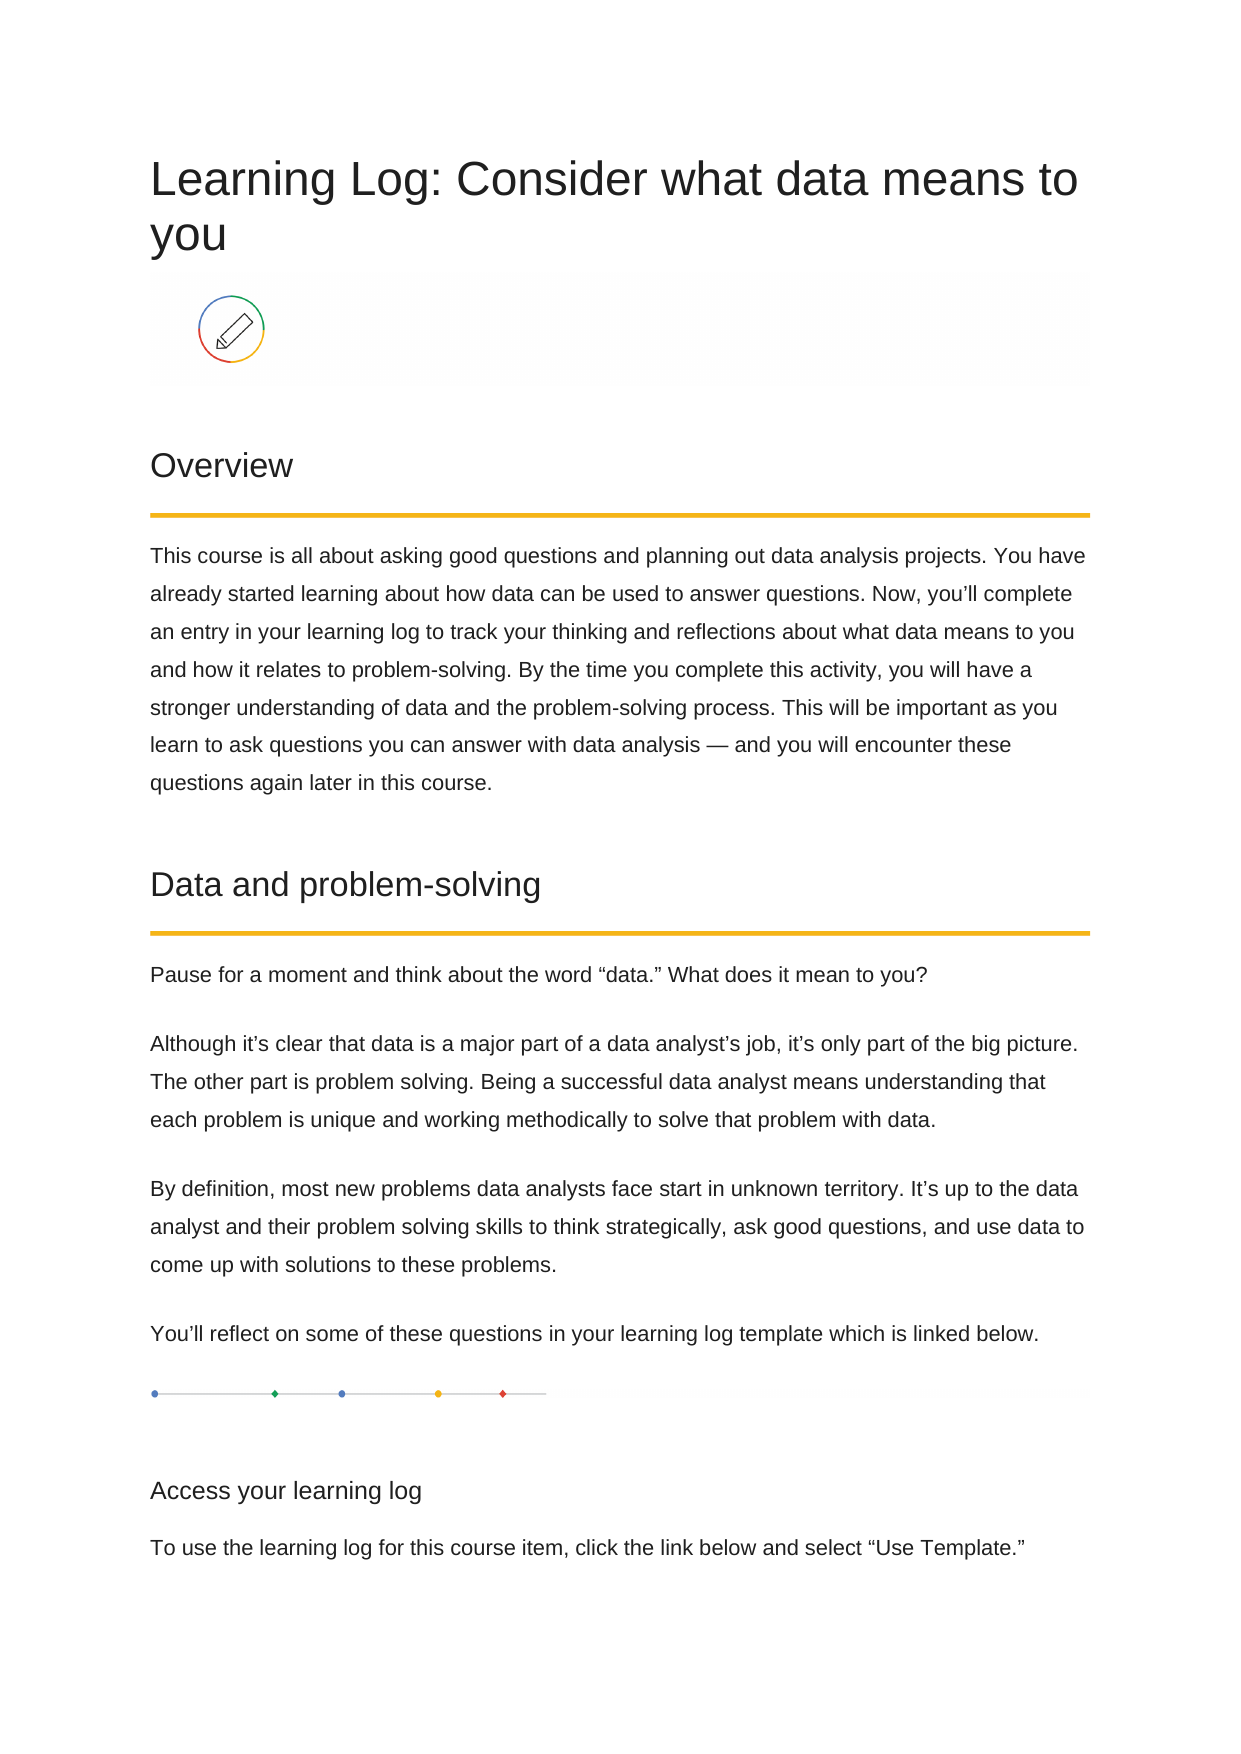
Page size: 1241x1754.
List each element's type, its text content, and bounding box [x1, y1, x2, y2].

subtitle Access your learning log [150, 1476, 1090, 1505]
picture [150, 1389, 1091, 1398]
text You’ll reflect on some of these questions in your learning log template which is linked below. [150, 1321, 1090, 1346]
subtitle Overview [150, 445, 1090, 485]
subtitle Data and problem-solving [150, 864, 1090, 904]
text Pause for a moment and think about the word “data.” What does it mean to you? [150, 962, 1090, 987]
text Although it’s clear that data is a major part of a data analyst’s job, it’s only part of the big picture. The other part is problem solving. Being a successful data analyst means understanding that each problem is unique and working methodically to solve that problem with data. [150, 1031, 1090, 1132]
picture [150, 931, 1091, 936]
picture [150, 272, 1091, 386]
text This course is all about asking good questions and planning out data analysis projects. You have already started learning about how data can be used to answer questions. Now, you’ll complete an entry in your learning log to track your thinking and reflections about what data means to you and how it relates to problem-solving. By the time you complete this activity, you will have a stronger understanding of data and the problem-solving process. This will be important as you learn to ask questions you can answer with data analysis — and you will encounter these questions again later in this course. [150, 543, 1090, 795]
picture [150, 513, 1091, 518]
subtitle Learning Log: Consider what data means to you [150, 150, 1090, 260]
text To use the learning log for this course item, click the link below and select “Use Template.” [150, 1534, 1090, 1559]
text By definition, most new problems data analysts face start in unknown territory. It’s up to the data analyst and their problem solving skills to think strategically, ask good questions, and use data to come up with solutions to these problems. [150, 1176, 1090, 1277]
